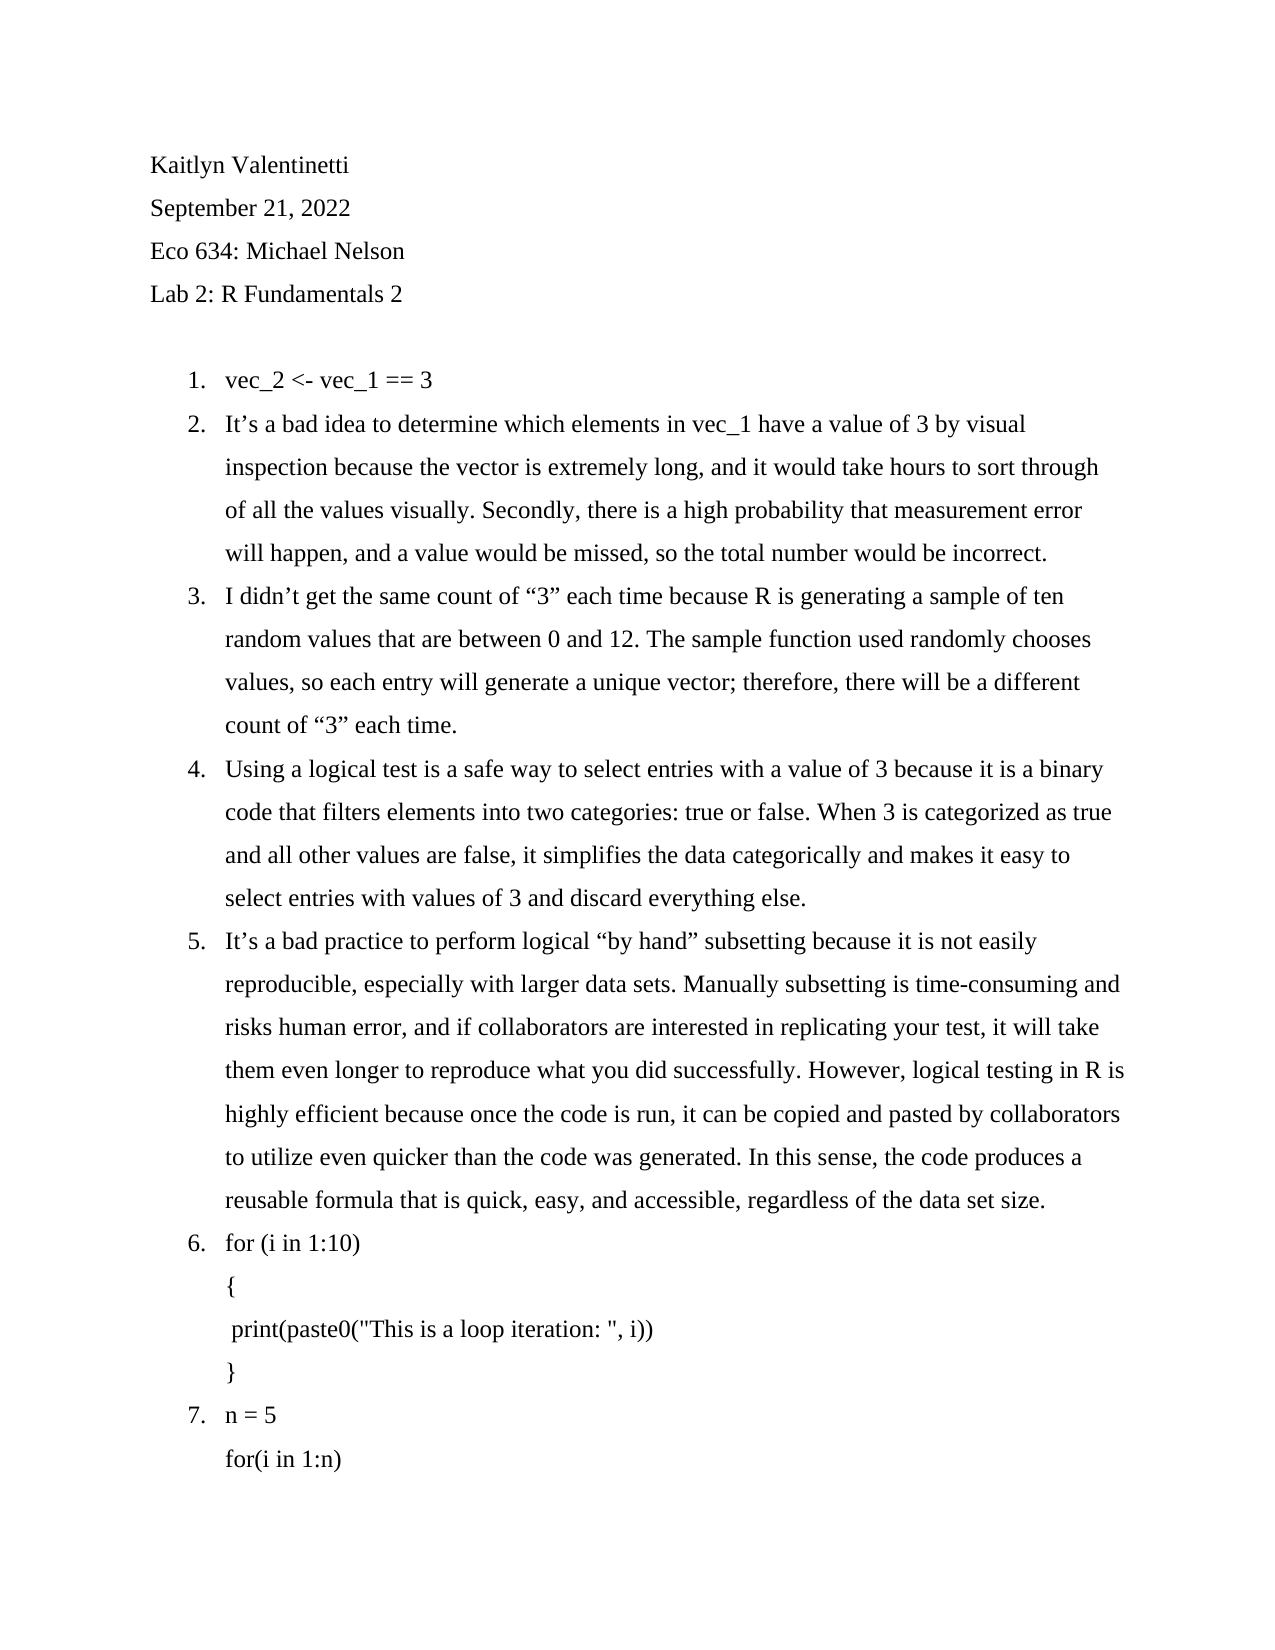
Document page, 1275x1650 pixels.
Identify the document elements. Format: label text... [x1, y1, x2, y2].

text { [150, 1271, 1125, 1300]
list Using a logical test is a safe way to select entries with a value of 3 because it is a binary code that filters elements into two categories: true or false. When 3 is categorized as true and all other values are false, it simplifies the data categorically and makes it easy to select entries with values of 3 and discard everything else. [187, 754, 1125, 912]
list n = 5 [187, 1401, 1125, 1429]
list It’s a bad practice to perform logical “by hand” subsetting because it is not easily reproducible, especially with larger data sets. Manually subsetting is time-consuming and risks human error, and if collaborators are interested in replicating your test, it will take them even longer to reproduce what you did successfully. However, logical testing in R is highly efficient because once the code is run, it can be copied and pasted by collaborators to utilize even quicker than the code was generated. In this sense, the code produces a reusable formula that is quick, easy, and accessible, regardless of the data set size. [187, 926, 1125, 1214]
list for(i in 1:n) [225, 1444, 1125, 1472]
list for (i in 1:10) [187, 1228, 1125, 1257]
list It’s a bad idea to determine which elements in vec_1 have a value of 3 by visual inspection because the vector is extremely long, and it would take hours to sort through of all the values visually. Secondly, there is a high probability that measurement error will happen, and a value would be missed, so the total number would be incorrect. [187, 409, 1125, 567]
text } [150, 1357, 1125, 1386]
list I didn’t get the same count of “3” each time because R is generating a sample of ten random values that are between 0 and 12. The sample function used randomly chooses values, so each entry will generate a unique vector; therefore, there will be a different count of “3” each time. [187, 581, 1125, 739]
text Eco 634: Michael Nelson [150, 236, 1125, 265]
list vec_2 <- vec_1 == 3 [187, 366, 1125, 394]
text print(paste0("This is a loop iteration: ", i)) [150, 1314, 1125, 1343]
text September 21, 2022 [150, 193, 1125, 222]
text Kaitlyn Valentinetti [150, 150, 1125, 179]
text Lab 2: R Fundamentals 2 [150, 279, 1125, 308]
